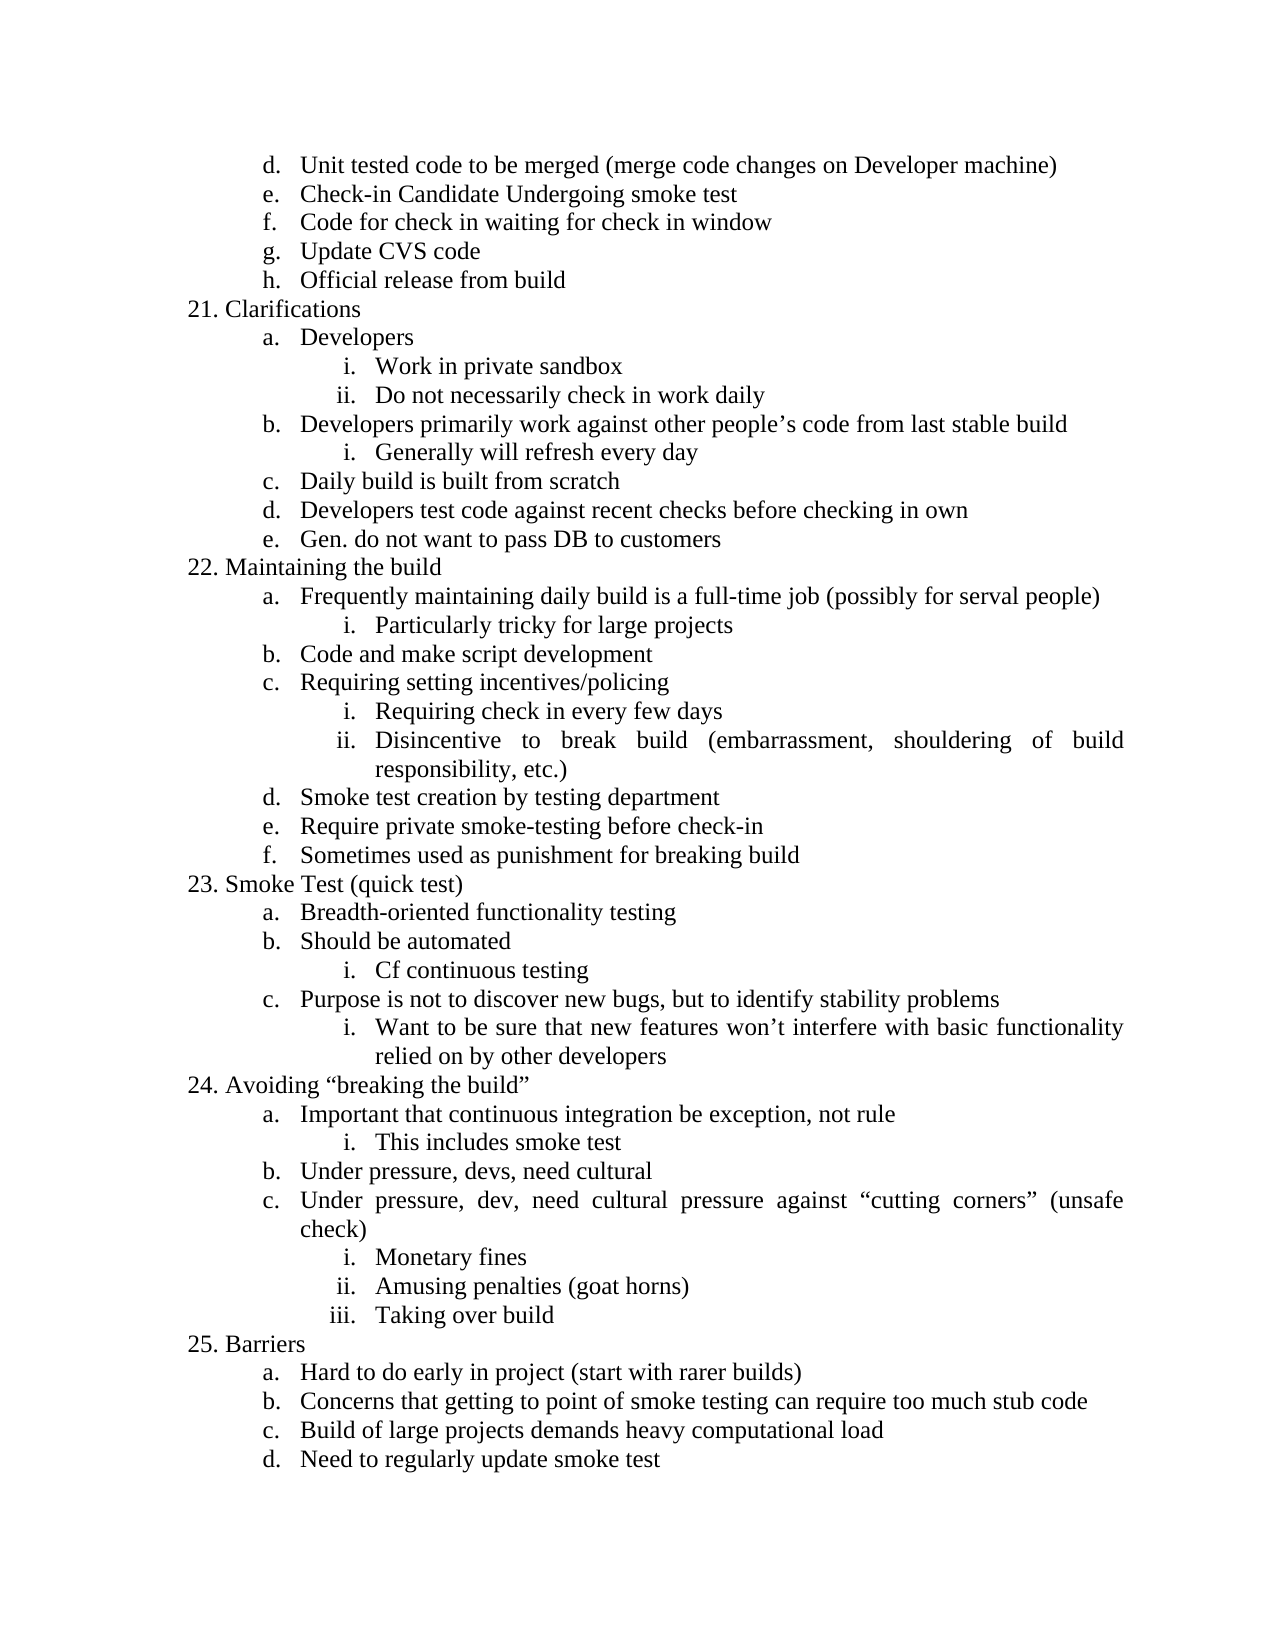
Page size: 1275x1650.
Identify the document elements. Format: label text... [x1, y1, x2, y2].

list Particularly tricky for large projects [356, 610, 1125, 639]
list Clarifications [187, 294, 1125, 322]
list Avoiding “breaking the build” [187, 1070, 1125, 1099]
list Barriers [187, 1329, 1125, 1357]
list This includes smoke test [356, 1127, 1125, 1156]
list Do not necessarily check in work daily [356, 380, 1125, 409]
list Official release from build [262, 265, 1125, 294]
list Important that continuous integration be exception, not rule [262, 1099, 1125, 1127]
list Requiring setting incentives/policing [262, 667, 1125, 696]
list Cf continuous testing [356, 955, 1125, 984]
list Developers primarily work against other people’s code from last stable build [262, 409, 1125, 437]
list Want to be sure that new features won’t interfere with basic functionality relied on by other developers [356, 1012, 1125, 1070]
list Smoke test creation by testing department [262, 782, 1125, 811]
list Developers test code against recent checks before checking in own [262, 495, 1125, 524]
list Amusing penalties (goat horns) [356, 1271, 1125, 1300]
list Monetary fines [356, 1242, 1125, 1271]
list Need to regularly update smoke test [262, 1444, 1125, 1472]
list Hard to do early in project (start with rarer builds) [262, 1357, 1125, 1386]
list Require private smoke-testing before check-in [262, 811, 1125, 840]
list Unit tested code to be merged (merge code changes on Developer machine) [262, 150, 1125, 179]
list Requiring check in every few days [356, 696, 1125, 725]
list Frequently maintaining daily build is a full-time job (possibly for serval people) [262, 581, 1125, 610]
list Should be automated [262, 926, 1125, 955]
list Concerns that getting to point of smoke testing can require too much stub code [262, 1386, 1125, 1415]
list Work in private sandbox [356, 351, 1125, 380]
list Code for check in waiting for check in window [262, 207, 1125, 236]
list Smoke Test (quick test) [187, 869, 1125, 897]
list Build of large projects demands heavy computational load [262, 1415, 1125, 1444]
list Disincentive to break build (embarrassment, shouldering of build responsibility, etc.) [356, 725, 1125, 782]
list Sometimes used as punishment for breaking build [262, 840, 1125, 869]
list Purpose is not to discover new bugs, but to identify stability problems [262, 984, 1125, 1012]
list Under pressure, devs, need cultural [262, 1156, 1125, 1185]
list Update CVS code [262, 236, 1125, 265]
list Breadth-oriented functionality testing [262, 897, 1125, 926]
list Gen. do not want to pass DB to customers [262, 524, 1125, 552]
list Taking over build [356, 1300, 1125, 1329]
list Developers [262, 322, 1125, 351]
list Check-in Candidate Undergoing smoke test [262, 179, 1125, 207]
list Generally will refresh every day [356, 437, 1125, 466]
list Code and make script development [262, 639, 1125, 667]
list Daily build is built from scratch [262, 466, 1125, 495]
list Maintaining the build [187, 552, 1125, 581]
list Under pressure, dev, need cultural pressure against “cutting corners” (unsafe check) [262, 1185, 1125, 1242]
